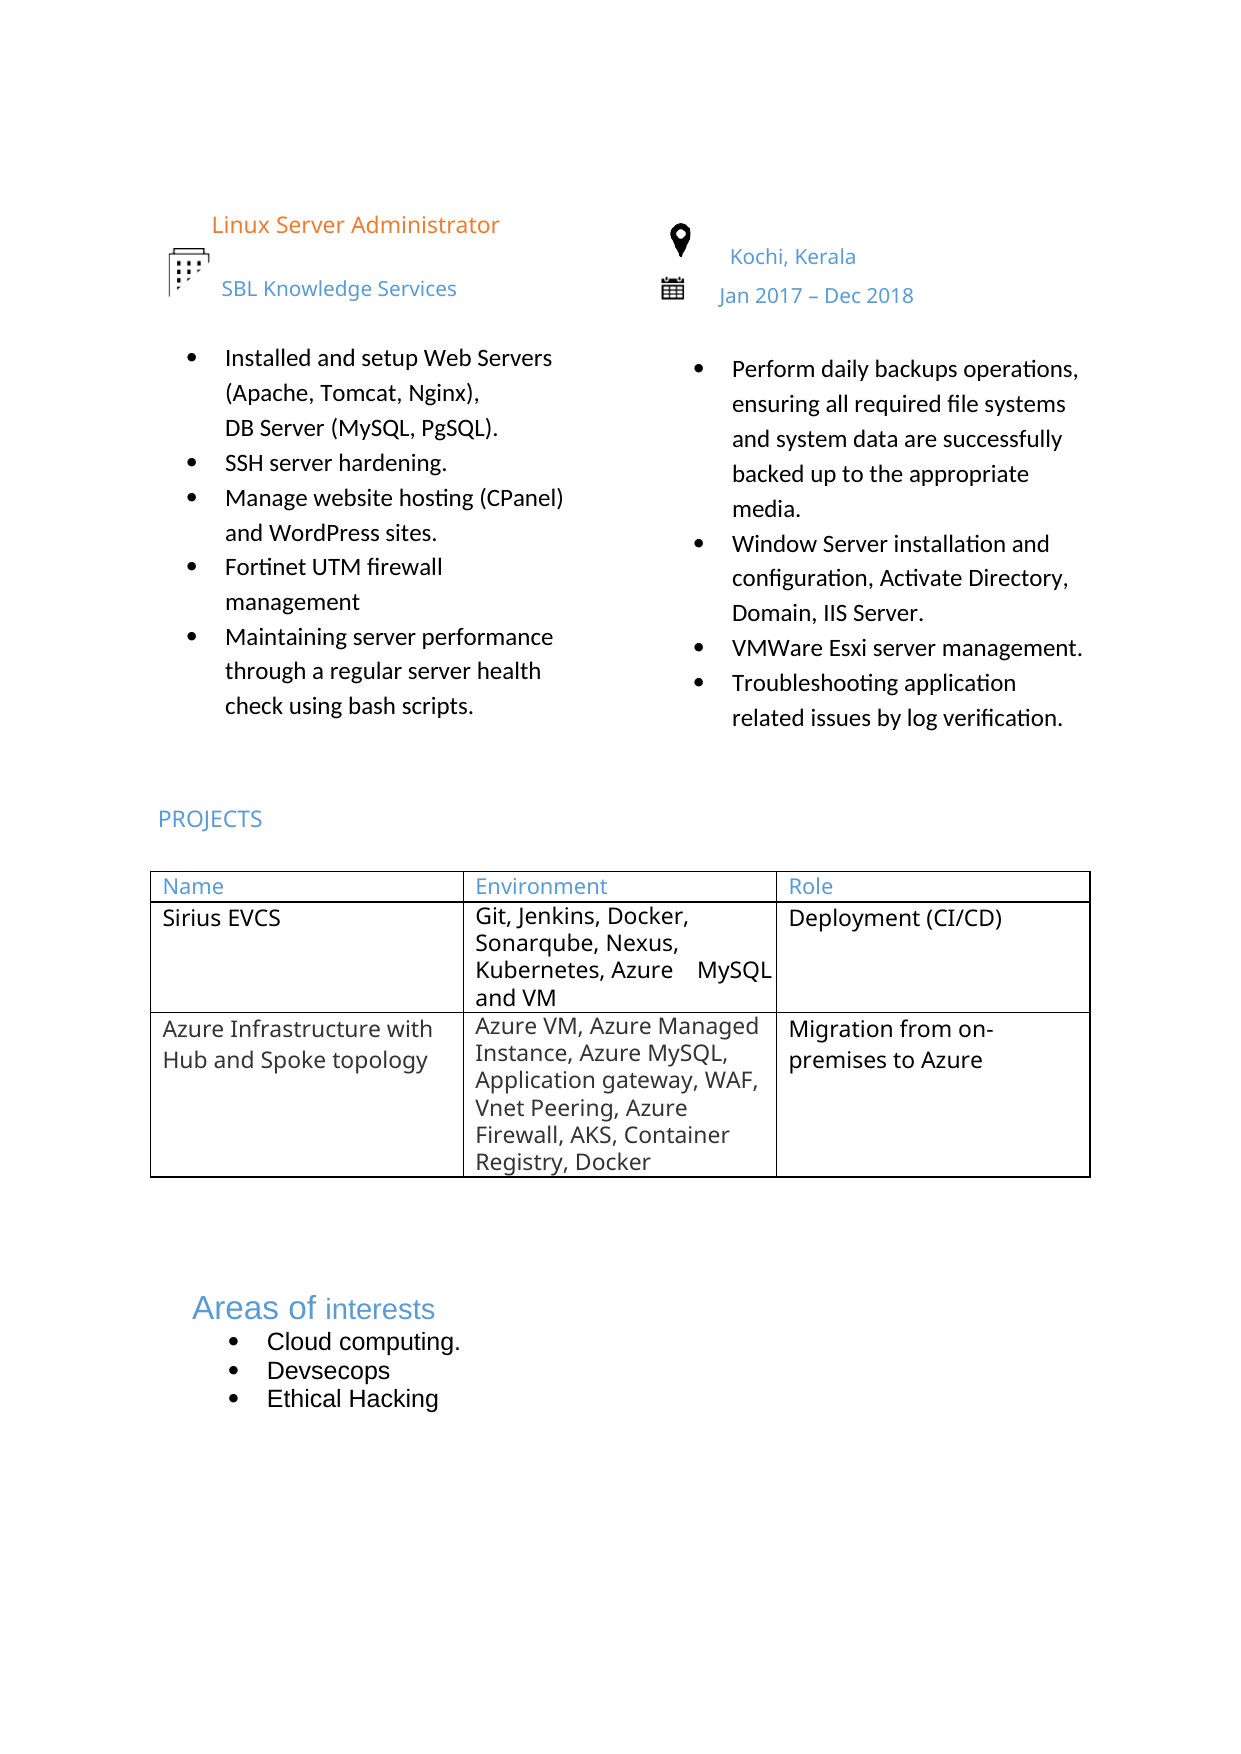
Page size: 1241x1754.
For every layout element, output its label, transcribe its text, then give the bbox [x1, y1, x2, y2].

list Perform daily backups operations, ensuring all required file systems and system data are successfully backed up to the appropriate media. [694, 353, 1080, 523]
text Linux Server Administrator [211, 208, 548, 240]
list Cloud computing. [229, 1327, 1178, 1356]
list Ethical Hacking [229, 1384, 1178, 1413]
list Maintaining server performance through a regular server health check using bash scripts. [187, 621, 554, 720]
picture [670, 223, 691, 257]
table_header Role [777, 872, 1089, 901]
text PROJECTS [158, 803, 1178, 834]
list Fortinet UTM firewall management [187, 551, 443, 616]
table_cell Azure VM, Azure Managed Instance, Azure MySQL, Application gateway, WAF, Vnet Peering, Azure Firewall, AKS, Container Registry, Docker [464, 1013, 776, 1176]
text Jan 2017 – Dec 2018 [719, 281, 1178, 309]
table_cell Azure Infrastructure with Hub and Spoke topology [151, 1013, 463, 1176]
list VMWare Esxi server management. [694, 632, 1178, 663]
table_cell Sirius EVCS [151, 903, 463, 1012]
text SBL Knowledge Services [221, 274, 548, 303]
table_header Name [151, 872, 463, 901]
list Devsecops [229, 1356, 1178, 1384]
table_cell Git, Jenkins, Docker, Sonarqube, Nexus, Kubernetes, Azure MySQL and VM [464, 903, 776, 1012]
list Troubleshooting application related issues by log verification. [694, 668, 1065, 733]
table_cell Migration from on-premises to Azure [777, 1013, 1089, 1176]
table_header Environment [464, 872, 776, 901]
list SSH server hardening. [187, 447, 564, 478]
text Areas of interests [192, 1288, 1178, 1327]
table_cell Deployment (CI/CD) [777, 903, 1089, 1012]
list Window Server installation and configuration, Activate Directory, Domain, IIS Server. [694, 528, 1070, 627]
list Manage website hosting (CPanel) and WordPress sites. [187, 482, 564, 547]
list Installed and setup Web Servers (Apache, Tomcat, Nginx), [187, 343, 552, 408]
text Kochi, Kerala [729, 242, 1178, 270]
picture [661, 276, 685, 300]
text DB Server (MySQL, PgSQL). [225, 412, 564, 442]
picture [168, 248, 210, 298]
